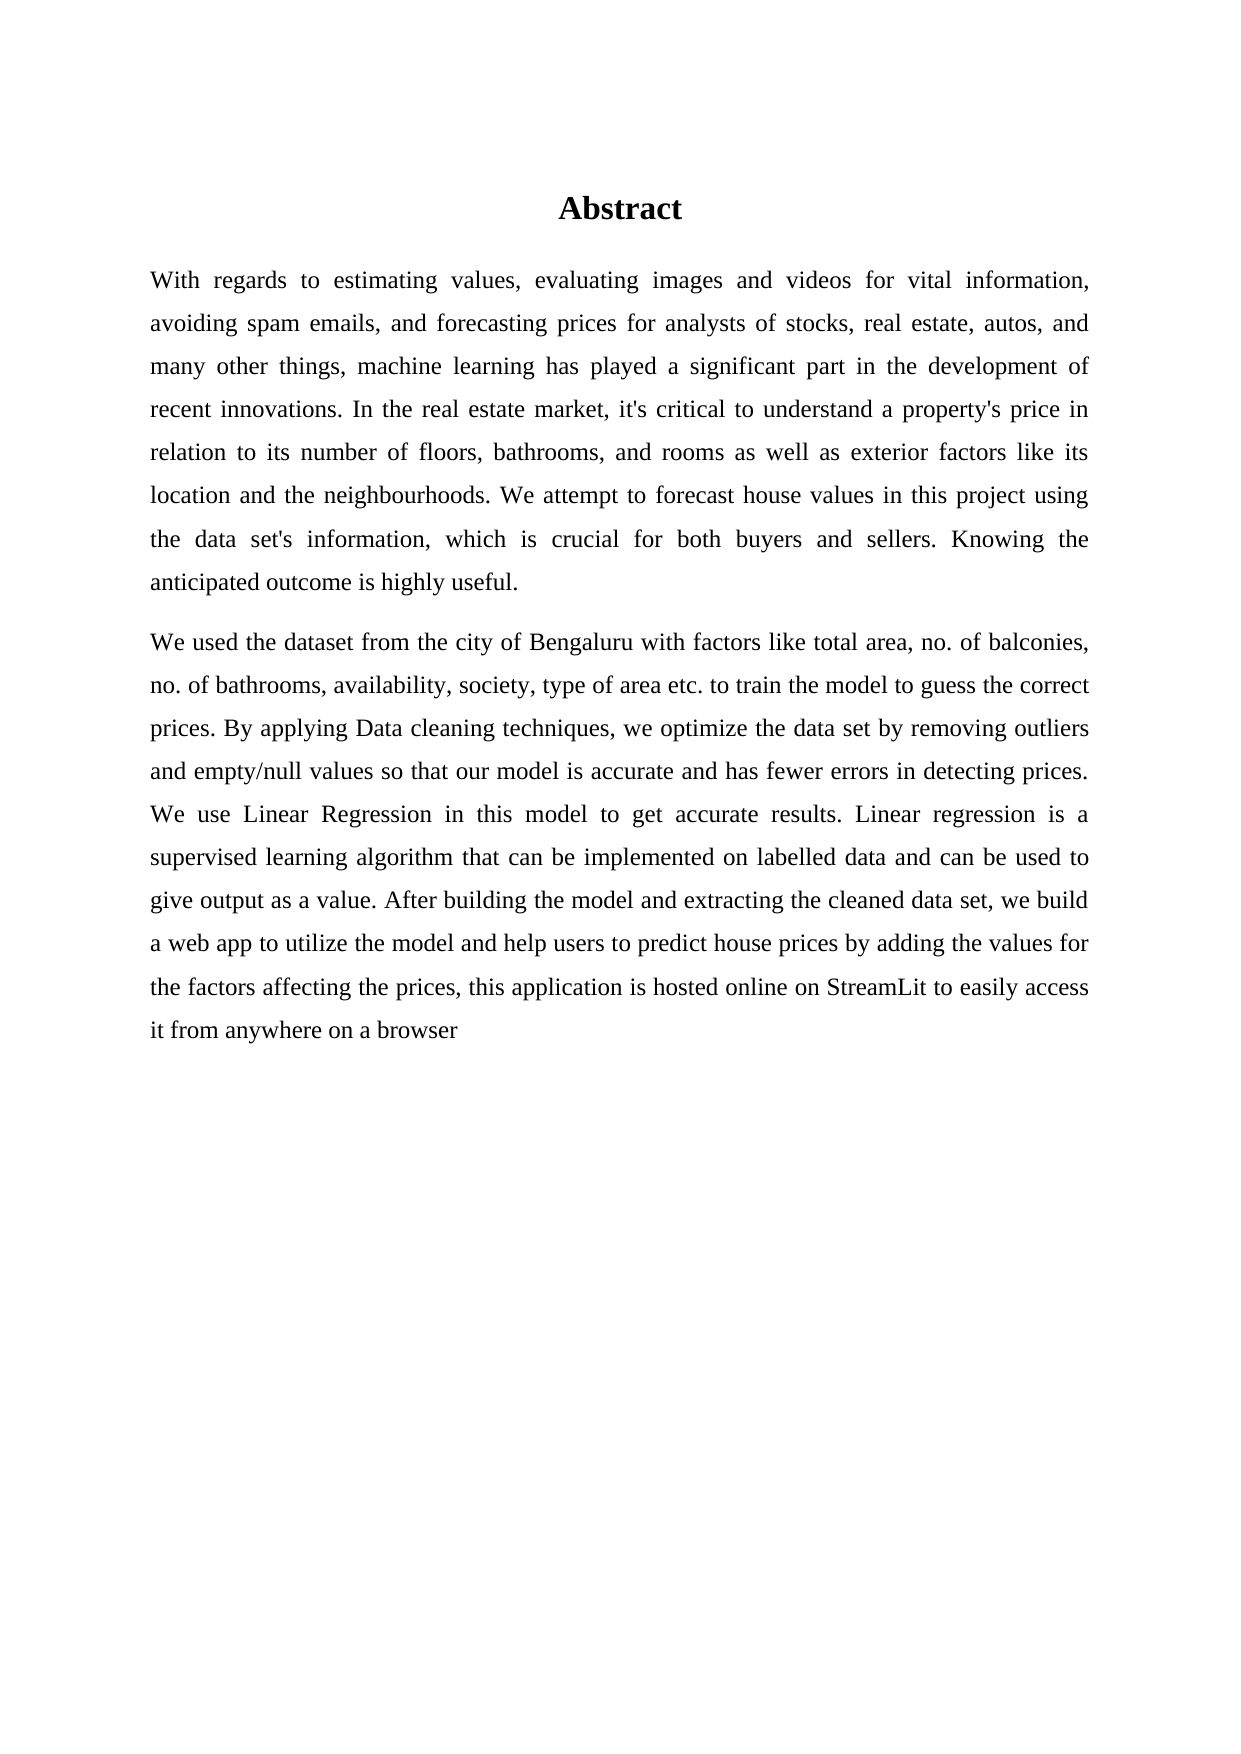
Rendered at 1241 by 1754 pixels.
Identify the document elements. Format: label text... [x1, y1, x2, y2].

text With regards to estimating values, evaluating images and videos for vital information, avoiding spam emails, and forecasting prices for analysts of stocks, real estate, autos, and many other things, machine learning has played a significant part in the development of recent innovations. In the real estate market, it's critical to understand a property's price in relation to its number of floors, bathrooms, and rooms as well as exterior factors like its location and the neighbourhoods. We attempt to forecast house values in this project using the data set's information, which is crucial for both buyers and sellers. Knowing the anticipated outcome is highly useful. [150, 265, 1090, 596]
text Abstract [150, 188, 1090, 227]
text We used the dataset from the city of Bengaluru with factors like total area, no. of balconies, no. of bathrooms, availability, society, type of area etc. to train the model to guess the correct prices. By applying Data cleaning techniques, we optimize the data set by removing outliers and empty/null values so that our model is accurate and has fewer errors in detecting prices. We use Linear Regression in this model to get accurate results. Linear regression is a supervised learning algorithm that can be implemented on labelled data and can be used to give output as a value. After building the model and extracting the cleaned data set, we build a web app to utilize the model and help users to predict house prices by adding the values for the factors affecting the prices, this application is hosted online on StreamLit to easily access it from anywhere on a browser [150, 627, 1090, 1043]
